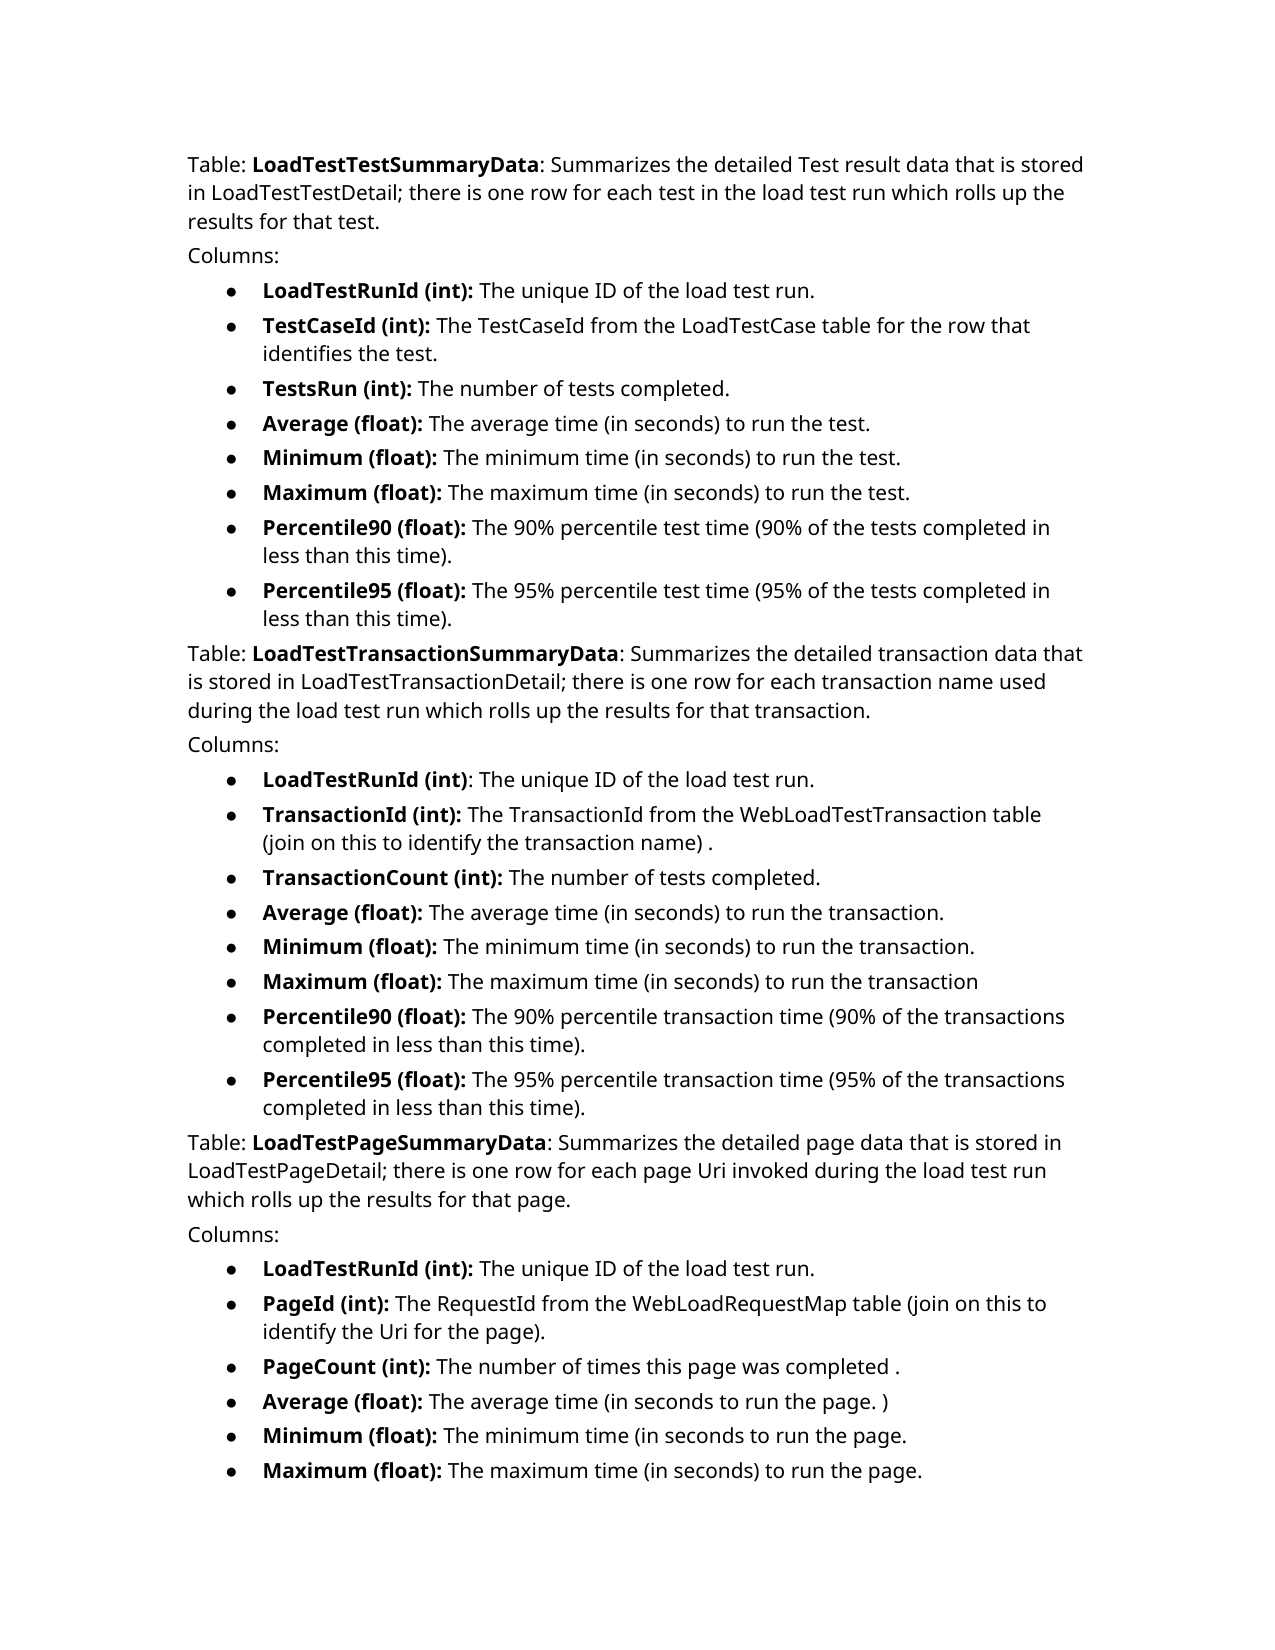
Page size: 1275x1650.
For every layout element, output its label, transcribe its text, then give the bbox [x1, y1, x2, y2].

list LoadTestRunId (int): The unique ID of the load test run. [225, 765, 1087, 794]
list Percentile90 (float): The 90% percentile test time (90% of the tests completed in less than this time). [225, 513, 1087, 570]
list Maximum (float): The maximum time (in seconds) to run the page. [225, 1456, 1087, 1485]
list LoadTestRunId (int): The unique ID of the load test run. [225, 1254, 1087, 1283]
list Maximum (float): The maximum time (in seconds) to run the test. [225, 478, 1087, 507]
list PageCount (int): The number of times this page was completed . [225, 1352, 1087, 1381]
text Columns: [187, 731, 1087, 759]
list Percentile90 (float): The 90% percentile transaction time (90% of the transactions completed in less than this time). [225, 1002, 1087, 1059]
list Average (float): The average time (in seconds) to run the test. [225, 409, 1087, 437]
text Columns: [187, 1220, 1087, 1248]
list Average (float): The average time (in seconds to run the page. ) [225, 1387, 1087, 1415]
list Percentile95 (float): The 95% percentile test time (95% of the tests completed in less than this time). [225, 576, 1087, 633]
list TestCaseId (int): The TestCaseId from the LoadTestCase table for the row that identifies the test. [225, 311, 1087, 368]
list PageId (int): The RequestId from the WebLoadRequestMap table (join on this to identify the Uri for the page). [225, 1289, 1087, 1346]
list Percentile95 (float): The 95% percentile transaction time (95% of the transactions completed in less than this time). [225, 1065, 1087, 1122]
list TestsRun (int): The number of tests completed. [225, 374, 1087, 402]
list TransactionId (int): The TransactionId from the WebLoadTestTransaction table (join on this to identify the transaction name) . [225, 800, 1087, 857]
list Average (float): The average time (in seconds) to run the transaction. [225, 898, 1087, 926]
list Maximum (float): The maximum time (in seconds) to run the transaction [225, 967, 1087, 996]
text Table: LoadTestTestSummaryData: Summarizes the detailed Test result data that is stored in LoadTestTestDetail; there is one row for each test in the load test run which rolls up the results for that test. [187, 150, 1087, 235]
list Minimum (float): The minimum time (in seconds) to run the transaction. [225, 932, 1087, 961]
list TransactionCount (int): The number of tests completed. [225, 863, 1087, 892]
text Table: LoadTestTransactionSummaryData: Summarizes the detailed transaction data that is stored in LoadTestTransactionDetail; there is one row for each transaction name used during the load test run which rolls up the results for that transaction. [187, 639, 1087, 724]
text Table: LoadTestPageSummaryData: Summarizes the detailed page data that is stored in LoadTestPageDetail; there is one row for each page Uri invoked during the load test run which rolls up the results for that page. [187, 1128, 1087, 1213]
list LoadTestRunId (int): The unique ID of the load test run. [225, 276, 1087, 305]
list Minimum (float): The minimum time (in seconds to run the page. [225, 1422, 1087, 1450]
list Minimum (float): The minimum time (in seconds) to run the test. [225, 443, 1087, 472]
text Columns: [187, 242, 1087, 270]
